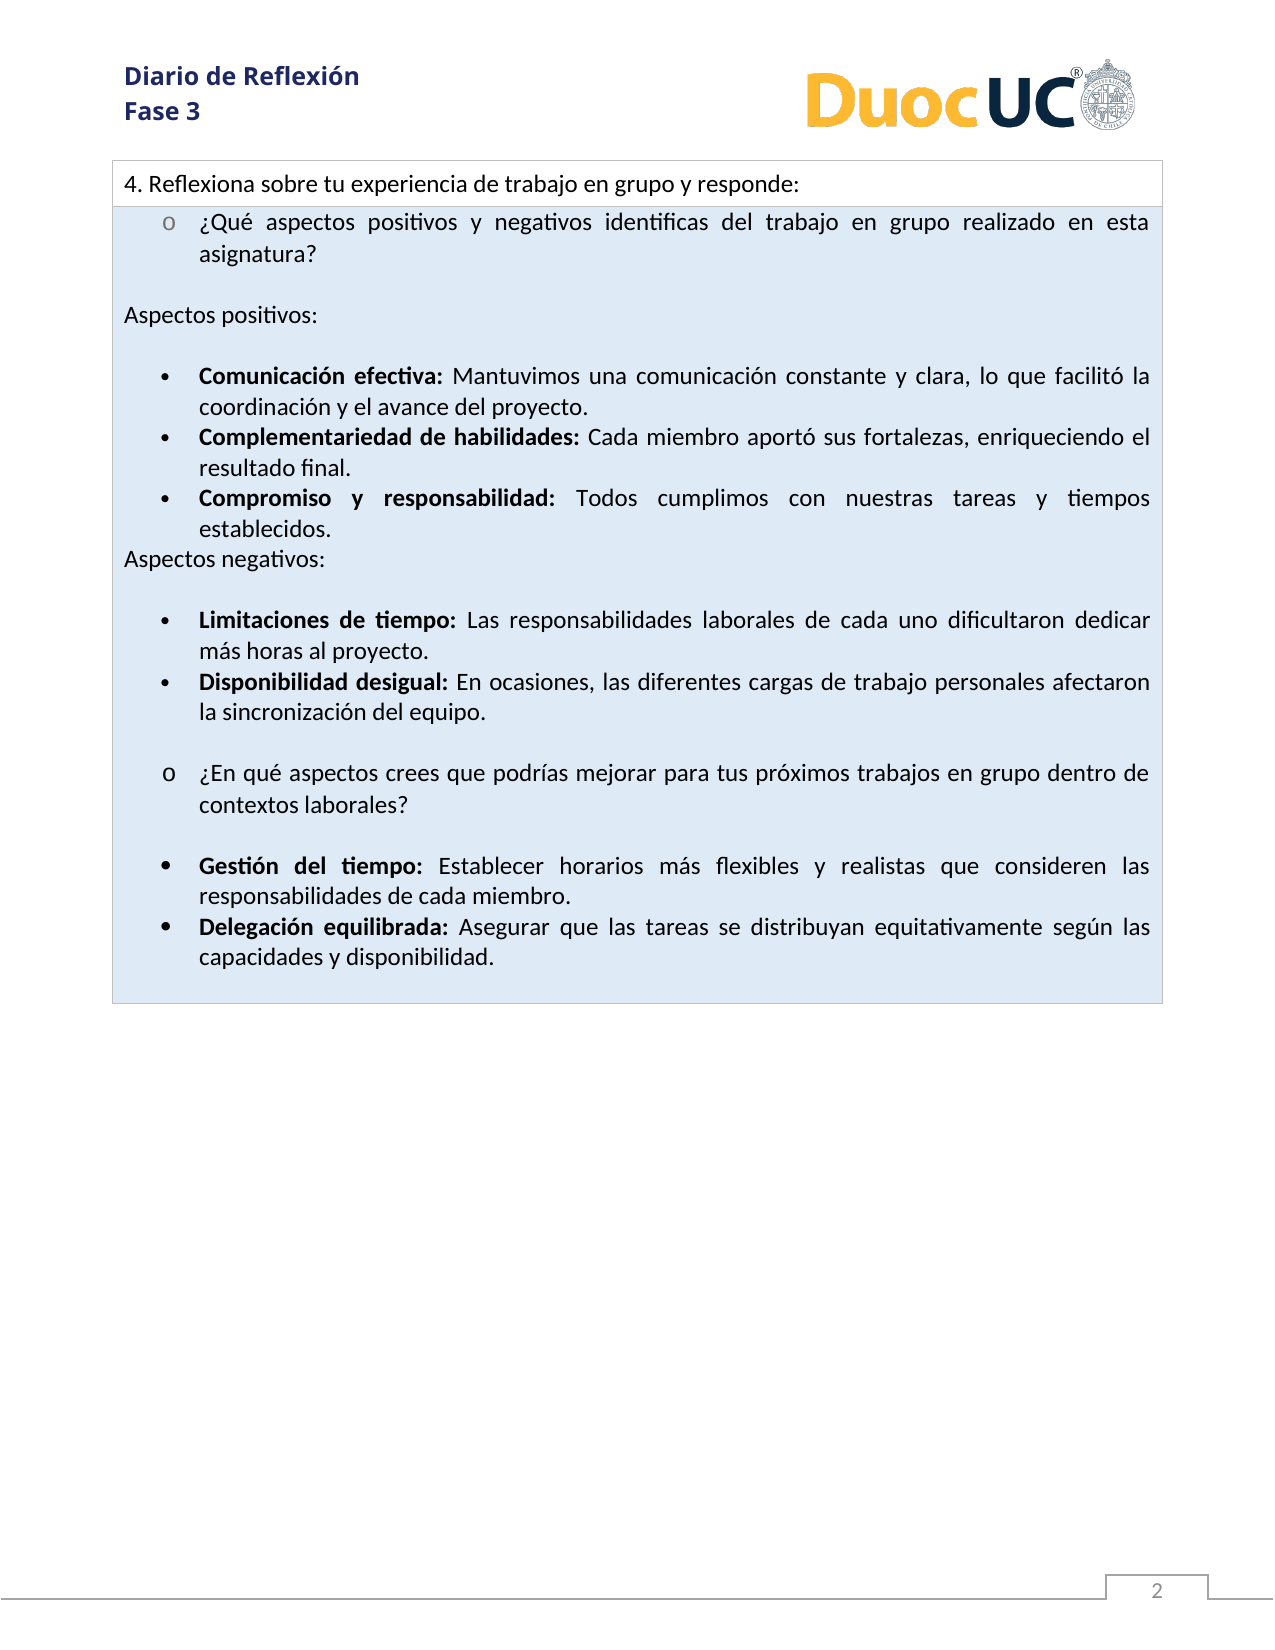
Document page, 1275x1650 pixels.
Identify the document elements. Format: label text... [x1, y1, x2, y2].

table_cell ¿Qué aspectos positivos y negativos identificas del trabajo en grupo realizado en esta asignatura? Aspectos positivos: Comunicación efectiva: Mantuvimos una comunicación constante y clara, lo que facilitó la coordinación y el avance del proyecto. Complementariedad de habilidades: Cada miembro aportó sus fortalezas, enriqueciendo el resultado final. Compromiso y responsabilidad: Todos cumplimos con nuestras tareas y tiempos establecidos. Aspectos negativos: Limitaciones de tiempo: Las responsabilidades laborales de cada uno dificultaron dedicar más horas al proyecto. Disponibilidad desigual: En ocasiones, las diferentes cargas de trabajo personales afectaron la sincronización del equipo. ¿En qué aspectos crees que podrías mejorar para tus próximos trabajos en grupo dentro de contextos laborales? Gestión del tiempo: Establecer horarios más flexibles y realistas que consideren las responsabilidades de cada miembro. Delegación equilibrada: Asegurar que las tareas se distribuyan equitativamente según las capacidades y disponibilidad. [113, 207, 1162, 1003]
table_header 4. Reflexiona sobre tu experiencia de trabajo en grupo y responde: [113, 161, 1162, 206]
picture [807, 59, 1135, 130]
